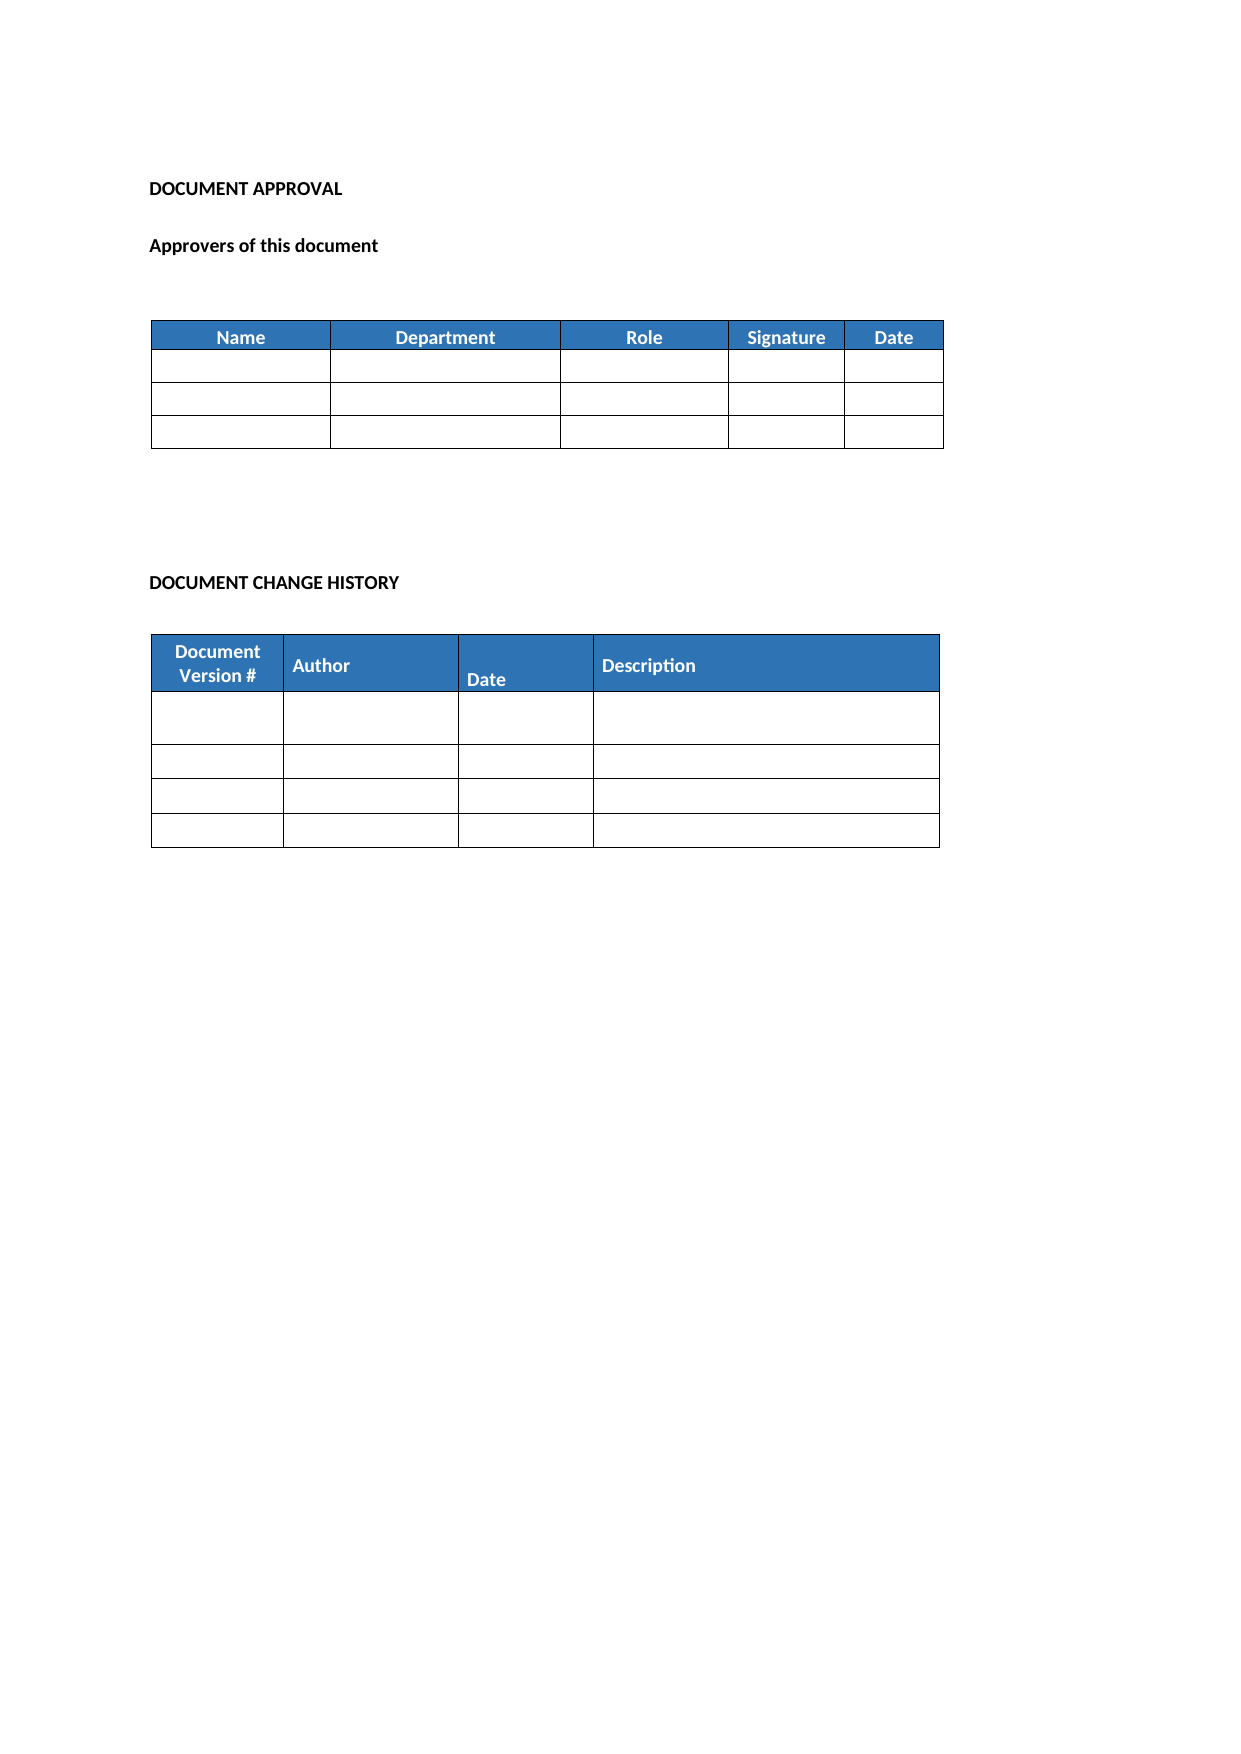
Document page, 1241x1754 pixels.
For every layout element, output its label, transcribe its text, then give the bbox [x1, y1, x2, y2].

table_header Signature [729, 321, 844, 349]
table_header Description [594, 635, 939, 691]
table_header Document Version # [152, 635, 283, 691]
table_cell [284, 745, 458, 778]
table_header Date [459, 635, 593, 691]
table_cell [331, 416, 560, 448]
table_cell [594, 692, 939, 744]
table_header Date [845, 321, 943, 349]
table_cell [594, 814, 939, 847]
table_cell [594, 745, 939, 778]
table_header Name [152, 321, 330, 349]
table_cell [152, 692, 283, 744]
table_cell [594, 779, 939, 813]
table_header Role [561, 321, 728, 349]
table_cell [561, 350, 728, 382]
table_header Author [284, 635, 458, 691]
table_cell [459, 745, 593, 778]
table_cell [561, 383, 728, 415]
table_cell [459, 814, 593, 847]
table_cell [152, 779, 283, 813]
table_cell [331, 350, 560, 382]
table_cell [845, 416, 943, 448]
table_cell [152, 745, 283, 778]
table_cell [152, 416, 330, 448]
table_cell [561, 416, 728, 448]
table_cell [459, 779, 593, 813]
table_cell [729, 350, 844, 382]
table_cell [284, 779, 458, 813]
text DOCUMENT APPROVAL [149, 176, 1090, 201]
table_cell [845, 383, 943, 415]
table_header Department [331, 321, 560, 349]
table_cell [331, 383, 560, 415]
table_cell [152, 814, 283, 847]
table_cell [284, 692, 458, 744]
text Approvers of this document [149, 233, 1090, 257]
table_cell [459, 692, 593, 744]
table_cell [152, 383, 330, 415]
table_cell [729, 383, 844, 415]
table_cell [284, 814, 458, 847]
table_cell [845, 350, 943, 382]
text DOCUMENT CHANGE HISTORY [149, 570, 1090, 594]
table_cell [729, 416, 844, 448]
table_cell [152, 350, 330, 382]
